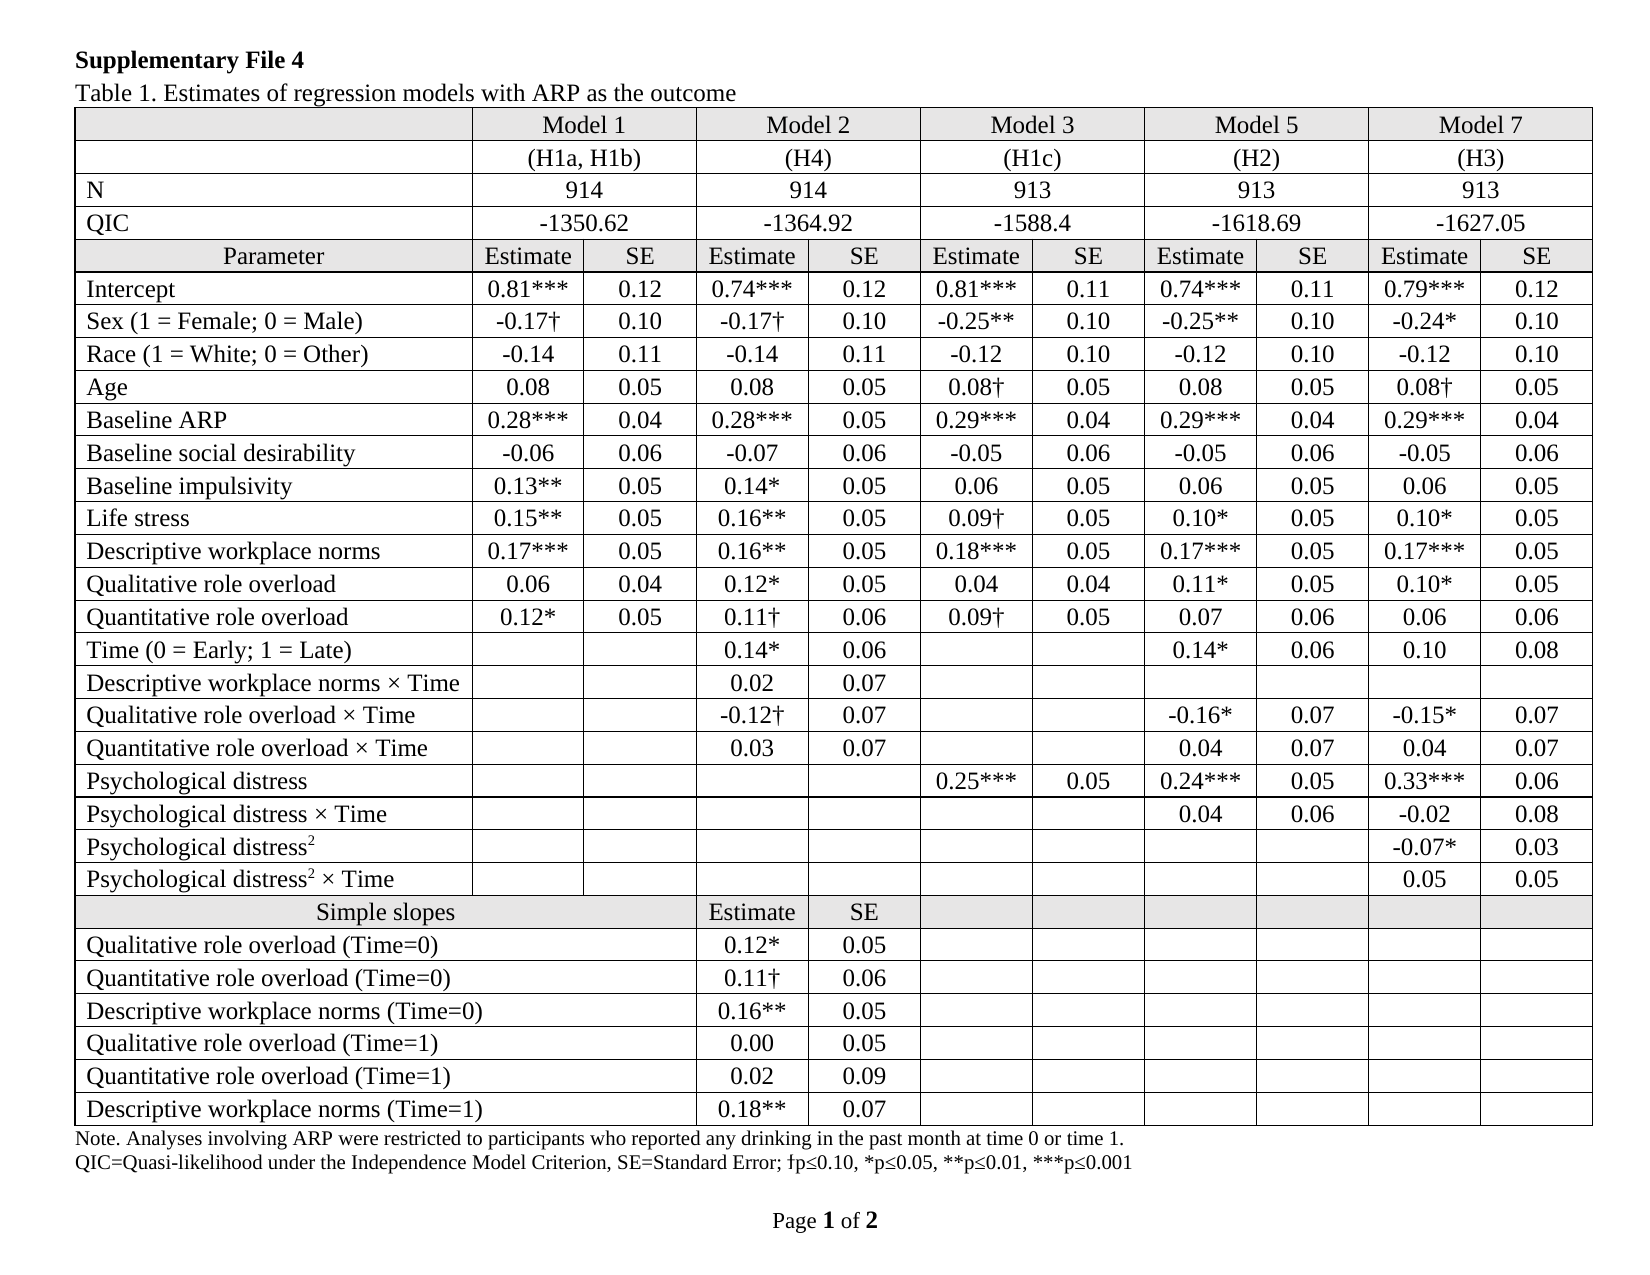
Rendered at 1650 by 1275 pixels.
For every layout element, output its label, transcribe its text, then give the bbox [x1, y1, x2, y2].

table_cell -0.25** [921, 305, 1032, 337]
table_cell 0.04 [1481, 404, 1592, 435]
table_cell Quantitative role overload (Time=0) [76, 961, 696, 993]
table_cell 0.05 [809, 502, 920, 534]
table_cell [1145, 830, 1256, 862]
table_cell 0.04 [1145, 798, 1256, 829]
table_cell Descriptive workplace norms (Time=1) [76, 1093, 696, 1124]
table_cell [697, 765, 808, 796]
table_cell Quantitative role overload [76, 601, 472, 632]
table_cell [584, 633, 696, 665]
table_cell 0.17*** [1145, 535, 1256, 567]
table_cell 0.10* [1145, 502, 1256, 534]
table_cell [1369, 1060, 1480, 1092]
table_cell 0.12 [1481, 273, 1592, 304]
table_cell SE [1033, 240, 1144, 271]
table_cell 0.11 [1033, 273, 1144, 304]
table_cell 0.06 [1481, 436, 1592, 468]
table_cell SE [584, 240, 696, 271]
table_cell 0.06 [1257, 798, 1368, 829]
table_cell [809, 765, 920, 796]
table_cell 913 [1369, 174, 1592, 206]
table_cell [1369, 1027, 1480, 1059]
table_cell [1369, 1093, 1480, 1124]
table_cell 0.10 [809, 305, 920, 337]
table_cell [1145, 929, 1256, 960]
table_cell 0.14* [697, 469, 808, 501]
table_cell 0.06 [1481, 601, 1592, 632]
table_cell 0.11 [1257, 273, 1368, 304]
table_cell 0.12 [584, 273, 696, 304]
table_cell [921, 1027, 1032, 1059]
table_cell 0.10 [1033, 305, 1144, 337]
table_cell 0.07 [809, 699, 920, 731]
table_cell [921, 666, 1032, 698]
table_cell 0.05 [1481, 863, 1592, 895]
table_cell -0.24* [1369, 305, 1480, 337]
table_cell Estimate [1369, 240, 1480, 271]
table_cell [1033, 1027, 1144, 1059]
table_cell 0.08 [1481, 798, 1592, 829]
table_cell [584, 699, 696, 731]
table_cell 0.09† [921, 601, 1032, 632]
table_cell 0.06 [1145, 469, 1256, 501]
table_cell 0.06 [1033, 436, 1144, 468]
table_cell 914 [473, 174, 696, 206]
table_cell 0.33*** [1369, 765, 1480, 796]
table_cell -0.12 [1145, 338, 1256, 370]
text Note. Analyses involving ARP were restricted to participants who reported any drinking in the past month at time 0 or time 1. [75, 1126, 1575, 1149]
table_cell -1588.4 [921, 207, 1144, 238]
table_cell 0.06 [1257, 436, 1368, 468]
table_cell [473, 666, 583, 698]
table_cell -0.25** [1145, 305, 1256, 337]
table_header Model 2 [697, 108, 920, 140]
table_cell [1481, 1060, 1592, 1092]
table_cell Estimate [697, 240, 808, 271]
table_cell [921, 699, 1032, 731]
table_cell Qualitative role overload (Time=1) [76, 1027, 696, 1059]
table_header [76, 108, 472, 140]
table_cell SE [809, 896, 920, 928]
table_cell 0.05 [1033, 469, 1144, 501]
table_cell [473, 732, 583, 763]
table_cell [1257, 929, 1368, 960]
table_cell Simple slopes [76, 896, 696, 928]
table_cell 0.74*** [1145, 273, 1256, 304]
table_cell 0.07 [1145, 601, 1256, 632]
table_cell 0.12* [697, 568, 808, 599]
table_cell [1257, 1060, 1368, 1092]
table_cell [809, 798, 920, 829]
table_cell -0.14 [473, 338, 583, 370]
table_cell SE [809, 240, 920, 271]
table_cell [473, 798, 583, 829]
table_cell 0.12* [473, 601, 583, 632]
table_cell 0.07 [809, 666, 920, 698]
table_cell 0.09† [921, 502, 1032, 534]
table_cell [584, 732, 696, 763]
table_cell 0.06 [809, 436, 920, 468]
table_cell Psychological distress2 [76, 830, 472, 862]
table_cell Baseline social desirability [76, 436, 472, 468]
table_cell 0.11† [697, 961, 808, 993]
table_cell [1033, 633, 1144, 665]
table_cell 0.10* [1369, 502, 1480, 534]
table_cell [921, 896, 1032, 928]
table_cell 0.08 [1481, 633, 1592, 665]
table_cell 0.05 [1033, 535, 1144, 567]
table_cell Baseline impulsivity [76, 469, 472, 501]
table_cell 0.05 [1033, 601, 1144, 632]
table_cell 0.06 [1369, 601, 1480, 632]
table_cell 0.11 [809, 338, 920, 370]
table_cell 0.02 [697, 1060, 808, 1092]
table_cell -0.14 [697, 338, 808, 370]
table_cell 0.03 [697, 732, 808, 763]
table_cell [1145, 863, 1256, 895]
table_cell [1481, 666, 1592, 698]
table_cell 0.09 [809, 1060, 920, 1092]
table_cell 0.07 [809, 732, 920, 763]
table_cell 0.06 [473, 568, 583, 599]
table_cell [1033, 798, 1144, 829]
table_cell 0.08 [473, 371, 583, 403]
table_cell 0.04 [921, 568, 1032, 599]
table_cell [921, 633, 1032, 665]
table_cell 0.05 [809, 535, 920, 567]
table_cell [1481, 896, 1592, 928]
table_cell [1257, 994, 1368, 1026]
table_cell -1350.62 [473, 207, 696, 238]
table_cell [1145, 1093, 1256, 1124]
table_cell Quantitative role overload (Time=1) [76, 1060, 696, 1092]
table_cell 0.18** [697, 1093, 808, 1124]
table_cell 0.05 [809, 1027, 920, 1059]
table_cell [1033, 830, 1144, 862]
table_cell SE [1257, 240, 1368, 271]
table_cell [1033, 896, 1144, 928]
table_cell 0.05 [584, 601, 696, 632]
table_cell -0.17† [473, 305, 583, 337]
table_cell [1145, 961, 1256, 993]
table_cell [921, 863, 1032, 895]
table_cell 0.25*** [921, 765, 1032, 796]
table_cell Parameter [76, 240, 472, 271]
table_cell 0.02 [697, 666, 808, 698]
table_cell 0.18*** [921, 535, 1032, 567]
table_cell [584, 798, 696, 829]
table_header Model 1 [473, 108, 696, 140]
table_cell 0.04 [1033, 568, 1144, 599]
table_cell 0.05 [1257, 502, 1368, 534]
table_cell -0.15* [1369, 699, 1480, 731]
table_cell 0.05 [1481, 535, 1592, 567]
table_cell -0.05 [1145, 436, 1256, 468]
text Supplementary File 4 [75, 45, 1575, 74]
table_cell [473, 699, 583, 731]
table_cell [1369, 929, 1480, 960]
table_cell [1257, 896, 1368, 928]
table_cell 0.06 [809, 633, 920, 665]
table_cell [1481, 929, 1592, 960]
table_cell SE [1481, 240, 1592, 271]
table_cell [473, 830, 583, 862]
table_header Model 5 [1145, 108, 1368, 140]
table_cell [1257, 961, 1368, 993]
table_cell 0.10 [1257, 305, 1368, 337]
table_cell -0.16* [1145, 699, 1256, 731]
table_cell [1257, 666, 1368, 698]
table_cell [921, 961, 1032, 993]
table_cell Estimate [473, 240, 583, 271]
table_cell Age [76, 371, 472, 403]
table_cell 0.05 [584, 371, 696, 403]
table_cell 0.10 [1257, 338, 1368, 370]
table_cell Life stress [76, 502, 472, 534]
table_cell [921, 798, 1032, 829]
table_cell 0.16** [697, 502, 808, 534]
table_cell 0.07 [1257, 699, 1368, 731]
table_cell [1033, 1060, 1144, 1092]
table_cell 0.79*** [1369, 273, 1480, 304]
table_cell [1145, 896, 1256, 928]
table_cell (H2) [1145, 141, 1368, 173]
table_cell [921, 994, 1032, 1026]
table_cell 0.10 [1481, 338, 1592, 370]
table_cell [1145, 994, 1256, 1026]
table_cell 0.05 [809, 929, 920, 960]
table_cell 913 [1145, 174, 1368, 206]
table_cell 0.05 [1481, 371, 1592, 403]
table_cell 0.06 [921, 469, 1032, 501]
table_cell [76, 141, 472, 173]
table_cell 0.14* [697, 633, 808, 665]
table_cell 0.28*** [697, 404, 808, 435]
table_cell 0.10 [1481, 305, 1592, 337]
table_cell -0.06 [473, 436, 583, 468]
table_cell [697, 798, 808, 829]
table_cell [1033, 732, 1144, 763]
table_cell 0.11 [584, 338, 696, 370]
table_cell 0.05 [809, 371, 920, 403]
table_cell [1145, 1060, 1256, 1092]
table_cell 0.11* [1145, 568, 1256, 599]
table_cell [1481, 994, 1592, 1026]
table_cell Qualitative role overload × Time [76, 699, 472, 731]
table_cell 0.10 [1033, 338, 1144, 370]
table_cell 0.08† [1369, 371, 1480, 403]
table_cell 0.12* [697, 929, 808, 960]
table_cell 0.07 [1481, 699, 1592, 731]
table_cell (H4) [697, 141, 920, 173]
table_cell [584, 863, 696, 895]
table_cell -1364.92 [697, 207, 920, 238]
table_cell 0.05 [1033, 371, 1144, 403]
table_cell Estimate [697, 896, 808, 928]
table_cell [1033, 863, 1144, 895]
table_cell 0.05 [809, 469, 920, 501]
table_cell 0.06 [809, 601, 920, 632]
table_cell 0.05 [1481, 568, 1592, 599]
table_cell 0.06 [1257, 601, 1368, 632]
table_cell [921, 732, 1032, 763]
table_cell [1257, 1093, 1368, 1124]
table_cell [1369, 994, 1480, 1026]
table_cell Descriptive workplace norms (Time=0) [76, 994, 696, 1026]
table_cell 0.05 [1257, 568, 1368, 599]
table_cell 0.05 [1033, 502, 1144, 534]
text QIC=Quasi-likelihood under the Independence Model Criterion, SE=Standard Error; ϯp≤0.10, *p≤0.05, **p≤0.01, ***p≤0.001 [75, 1149, 1575, 1174]
table_cell 0.04 [1257, 404, 1368, 435]
table_cell [1033, 961, 1144, 993]
table_cell 0.81*** [921, 273, 1032, 304]
table_cell Descriptive workplace norms [76, 535, 472, 567]
table_cell 0.05 [584, 502, 696, 534]
table_cell 0.29*** [921, 404, 1032, 435]
table_cell 0.05 [1257, 535, 1368, 567]
table_cell 0.03 [1481, 830, 1592, 862]
table_cell (H1a, H1b) [473, 141, 696, 173]
table_cell 0.05 [584, 535, 696, 567]
table_cell 0.05 [584, 469, 696, 501]
table_cell [921, 830, 1032, 862]
table_cell 0.10 [584, 305, 696, 337]
table_cell 0.74*** [697, 273, 808, 304]
table_cell 0.05 [1481, 469, 1592, 501]
table_cell -0.05 [1369, 436, 1480, 468]
table_cell -0.12† [697, 699, 808, 731]
table_cell -0.02 [1369, 798, 1480, 829]
table_cell [473, 863, 583, 895]
table_cell Intercept [76, 273, 472, 304]
table_cell 0.17*** [1369, 535, 1480, 567]
table_cell Quantitative role overload × Time [76, 732, 472, 763]
table_cell 0.05 [809, 404, 920, 435]
table_cell [921, 929, 1032, 960]
table_cell 0.16** [697, 535, 808, 567]
table_cell 0.07 [809, 1093, 920, 1124]
text Table 1. Estimates of regression models with ARP as the outcome [75, 78, 1575, 107]
table_cell 913 [921, 174, 1144, 206]
table_cell Race (1 = White; 0 = Other) [76, 338, 472, 370]
table_cell Qualitative role overload (Time=0) [76, 929, 696, 960]
table_cell [1145, 1027, 1256, 1059]
table_cell [1257, 830, 1368, 862]
table_cell [1481, 1027, 1592, 1059]
table_cell 0.07 [1481, 732, 1592, 763]
table_cell [1369, 896, 1480, 928]
table_cell [921, 1093, 1032, 1124]
table_cell -1627.05 [1369, 207, 1592, 238]
table_cell 0.05 [1033, 765, 1144, 796]
table_cell [584, 765, 696, 796]
table_cell 0.06 [809, 961, 920, 993]
table_cell [1481, 961, 1592, 993]
table_cell -0.12 [1369, 338, 1480, 370]
table_cell 0.06 [1481, 765, 1592, 796]
table_cell Psychological distress × Time [76, 798, 472, 829]
table_cell -0.17† [697, 305, 808, 337]
table_cell Sex (1 = Female; 0 = Male) [76, 305, 472, 337]
table_cell [1145, 666, 1256, 698]
table_cell 0.14* [1145, 633, 1256, 665]
table_cell Descriptive workplace norms × Time [76, 666, 472, 698]
table_cell Psychological distress [76, 765, 472, 796]
table_cell -0.12 [921, 338, 1032, 370]
table_cell 0.05 [1257, 371, 1368, 403]
table_cell [697, 863, 808, 895]
table_cell [473, 765, 583, 796]
table_header Model 3 [921, 108, 1144, 140]
table_cell 0.04 [584, 568, 696, 599]
table_cell -0.07 [697, 436, 808, 468]
table_cell 0.28*** [473, 404, 583, 435]
table_cell Psychological distress2 × Time [76, 863, 472, 895]
table_cell 0.29*** [1145, 404, 1256, 435]
table_cell [809, 830, 920, 862]
table_cell -0.07* [1369, 830, 1480, 862]
table_cell Estimate [1145, 240, 1256, 271]
table_cell 0.04 [1145, 732, 1256, 763]
table_cell 0.81*** [473, 273, 583, 304]
table_cell 0.12 [809, 273, 920, 304]
table_cell 0.06 [584, 436, 696, 468]
table_cell 0.04 [1369, 732, 1480, 763]
table_cell [1033, 929, 1144, 960]
table_cell [1033, 994, 1144, 1026]
table_cell 0.10* [1369, 568, 1480, 599]
table_cell 0.06 [1369, 469, 1480, 501]
table_cell 0.16** [697, 994, 808, 1026]
table_cell [584, 666, 696, 698]
table_cell 0.15** [473, 502, 583, 534]
table_cell [809, 863, 920, 895]
table_cell -1618.69 [1145, 207, 1368, 238]
table_cell 0.05 [1257, 765, 1368, 796]
table_cell [584, 830, 696, 862]
table_cell 0.04 [584, 404, 696, 435]
table_cell Qualitative role overload [76, 568, 472, 599]
table_cell 0.05 [809, 994, 920, 1026]
table_cell [1369, 961, 1480, 993]
table_cell 0.08 [1145, 371, 1256, 403]
table_cell Time (0 = Early; 1 = Late) [76, 633, 472, 665]
table_cell 0.05 [1481, 502, 1592, 534]
table_cell [1257, 863, 1368, 895]
table_cell 0.00 [697, 1027, 808, 1059]
table_cell 0.11† [697, 601, 808, 632]
table_cell (H3) [1369, 141, 1592, 173]
table_cell [473, 633, 583, 665]
table_cell [1033, 699, 1144, 731]
table_cell 0.10 [1369, 633, 1480, 665]
table_cell 0.07 [1257, 732, 1368, 763]
table_cell 0.05 [1369, 863, 1480, 895]
table_cell Estimate [921, 240, 1032, 271]
table_cell [1257, 1027, 1368, 1059]
table_cell 0.04 [1033, 404, 1144, 435]
table_cell [697, 830, 808, 862]
table_cell (H1c) [921, 141, 1144, 173]
table_cell 0.24*** [1145, 765, 1256, 796]
table_cell 0.05 [1257, 469, 1368, 501]
table_cell [1369, 666, 1480, 698]
table_cell Baseline ARP [76, 404, 472, 435]
table_cell 0.13** [473, 469, 583, 501]
table_cell N [76, 174, 472, 206]
table_cell [1033, 666, 1144, 698]
table_cell 0.08† [921, 371, 1032, 403]
table_cell 0.06 [1257, 633, 1368, 665]
table_cell 0.29*** [1369, 404, 1480, 435]
table_cell 0.08 [697, 371, 808, 403]
table_cell -0.05 [921, 436, 1032, 468]
table_cell [1481, 1093, 1592, 1124]
table_cell 0.17*** [473, 535, 583, 567]
table_cell 0.05 [809, 568, 920, 599]
table_cell QIC [76, 207, 472, 238]
table_cell [921, 1060, 1032, 1092]
table_header Model 7 [1369, 108, 1592, 140]
table_cell 914 [697, 174, 920, 206]
table_cell [1033, 1093, 1144, 1124]
